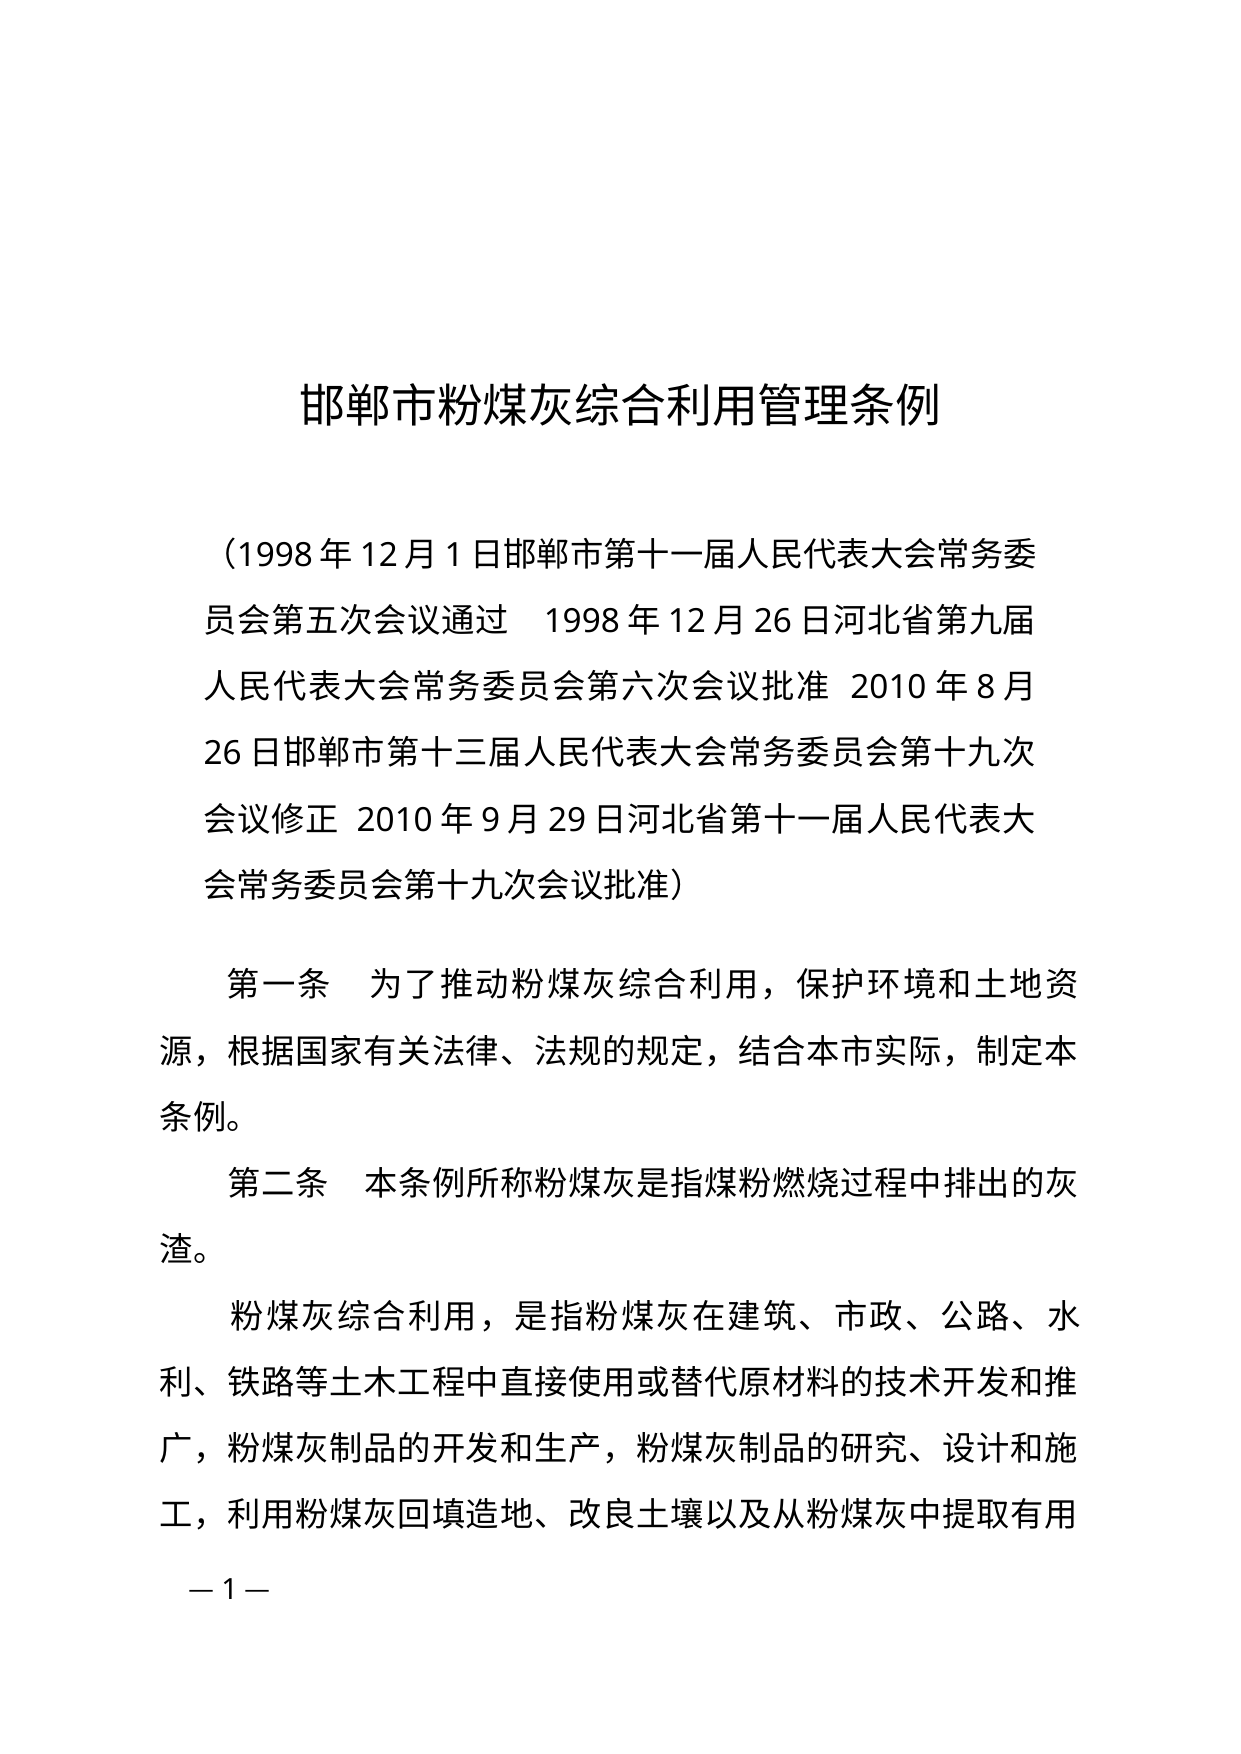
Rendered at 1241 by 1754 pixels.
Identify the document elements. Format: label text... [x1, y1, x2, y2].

text （1998年12月1日邯郸市第十一届人民代表大会常务委员会第五次会议通过 1998年12月26日河北省第九届人民代表大会常务委员会第六次会议批准 2010年8月26日邯郸市第十三届人民代表大会常务委员会第十九次会议修正 2010年9月29日河北省第十一届人民代表大会常务委员会第十九次会议批准） [203, 518, 1037, 916]
text 第一条 为了推动粉煤灰综合利用，保护环境和土地资源，根据国家有关法律、法规的规定，结合本市实际，制定本条例。 [159, 949, 1081, 1148]
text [159, 1280, 1081, 1545]
text 邯郸市粉煤灰综合利用管理条例 [159, 353, 1081, 452]
text 第二条 本条例所称粉煤灰是指煤粉燃烧过程中排出的灰渣。 [159, 1148, 1081, 1280]
